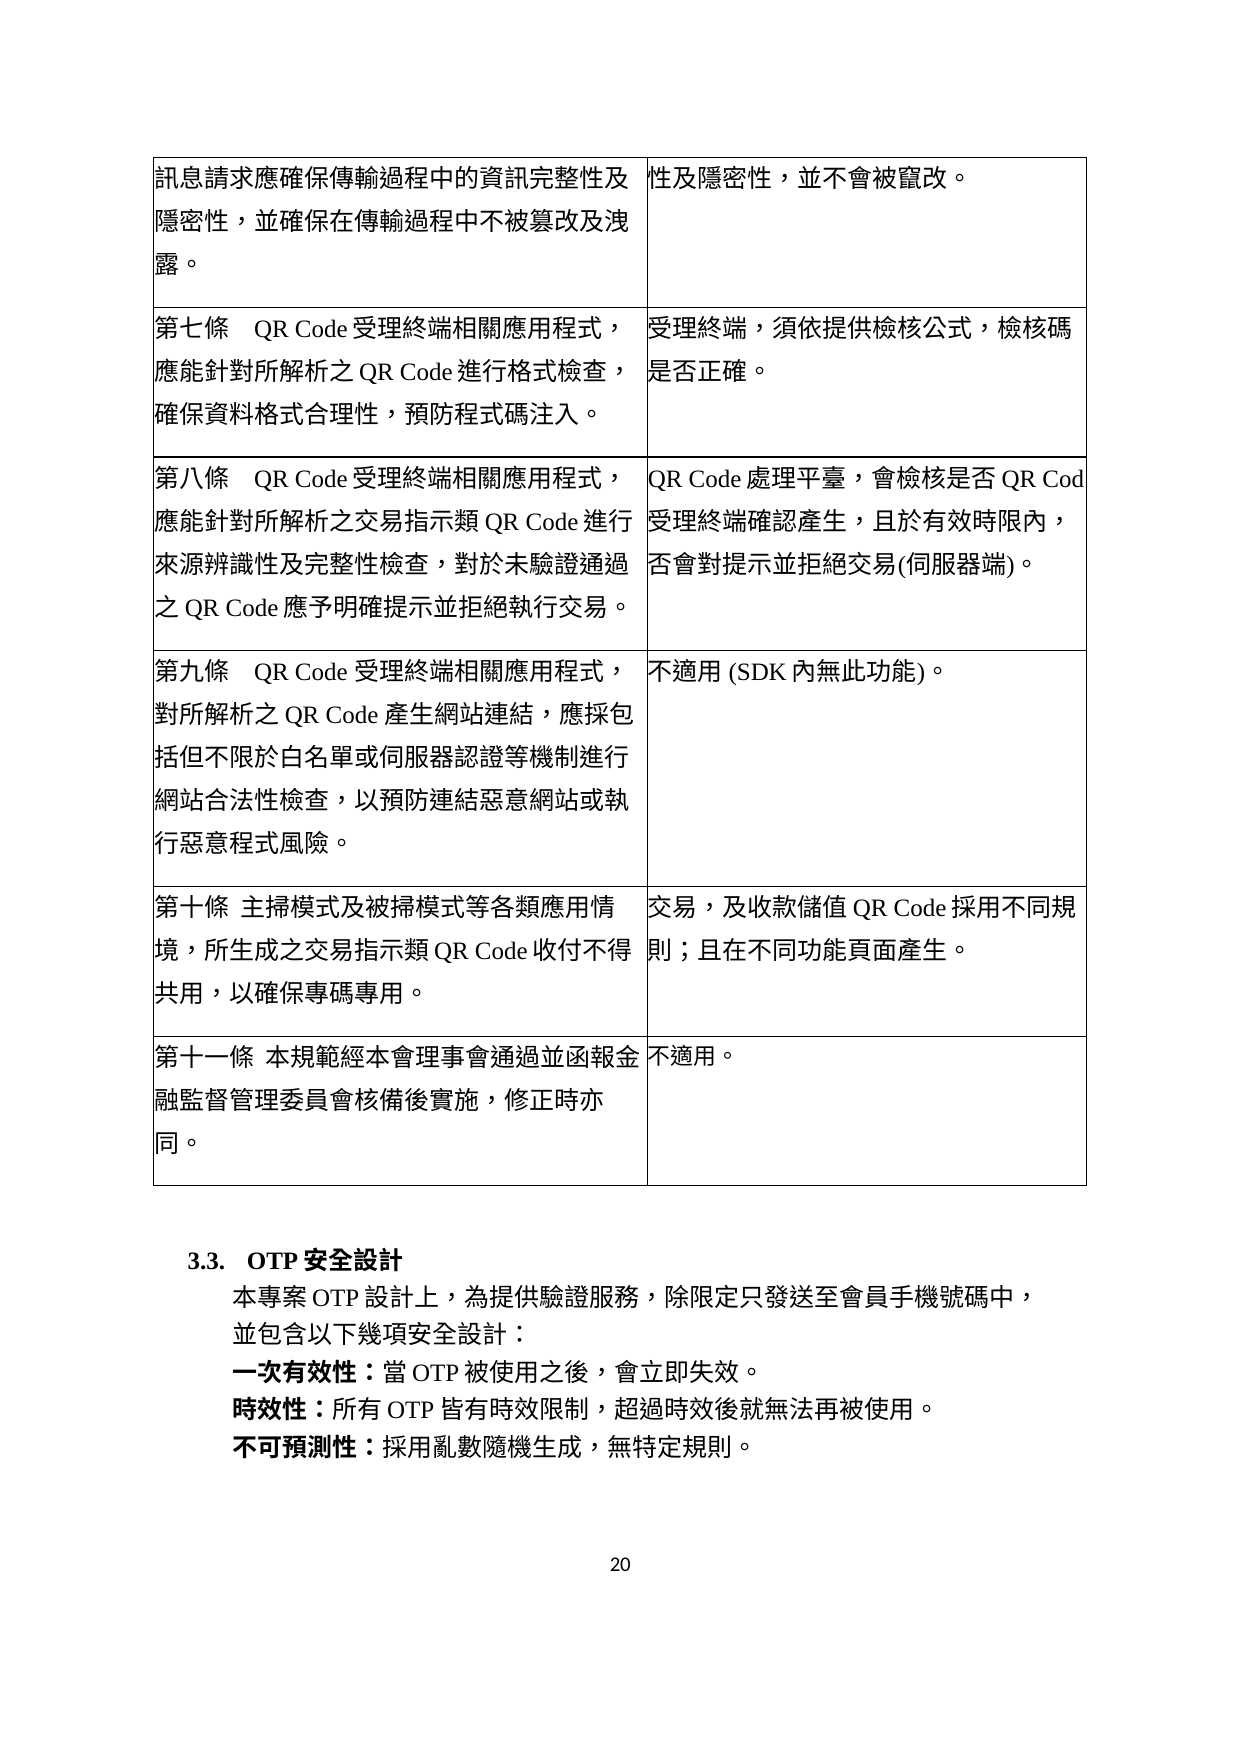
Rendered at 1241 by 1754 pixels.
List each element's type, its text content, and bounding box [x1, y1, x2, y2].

table_cell 第七條 QR Code受理終端相關應用程式，應能針對所解析之QR Code進行格式檢查，確保資料格式合理性，預防程式碼注入。 [154, 308, 647, 456]
table_cell 受理終端，須依提供檢核公式，檢核碼是否正確。 [648, 308, 1086, 456]
table_cell 第十條 主掃模式及被掃模式等各類應用情境，所生成之交易指示類QR Code收付不得共用，以確保專碼專用。 [154, 887, 647, 1036]
list 不可預測性：採用亂數隨機生成，無特定規則。 [232, 1427, 1053, 1464]
list 時效性：所有OTP皆有時效限制，超過時效後就無法再被使用。 [232, 1389, 1053, 1427]
table_cell QR Code處理平臺，會檢核是否QR Cod受理終端確認產生，且於有效時限內，否會對提示並拒絕交易(伺服器端)。 [648, 458, 1086, 649]
list 一次有效性：當OTP被使用之後，會立即失效。 [232, 1352, 1053, 1389]
table_cell 不適用。 [648, 1037, 1086, 1185]
table_cell 第十一條 本規範經本會理事會通過並函報金融監督管理委員會核備後實施，修正時亦同。 [154, 1037, 647, 1185]
table_cell 交易，及收款儲值QR Code採用不同規則；且在不同功能頁面產生。 [648, 887, 1086, 1036]
list OTP安全設計 [187, 1240, 1053, 1277]
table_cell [154, 158, 647, 307]
table_cell 第八條 QR Code受理終端相關應用程式，應能針對所解析之交易指示類 QR Code進行來源辨識性及完整性檢查，對於未驗證通過之 QR Code應予明確提示並拒絕執行交易。 [154, 458, 647, 649]
list 本專案OTP設計上，為提供驗證服務，除限定只發送至會員手機號碼中，並包含以下幾項安全設計： [232, 1277, 1053, 1352]
table_cell 不適用 (SDK內無此功能)。 [648, 651, 1086, 886]
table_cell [648, 158, 1086, 307]
table_cell 第九條 QR Code 受理終端相關應用程式，對所解析之 QR Code 產生網站連結，應採包括但不限於白名單或伺服器認證等機制進行網站合法性檢查，以預防連結惡意網站或執行惡意程式風險。 [154, 651, 647, 886]
